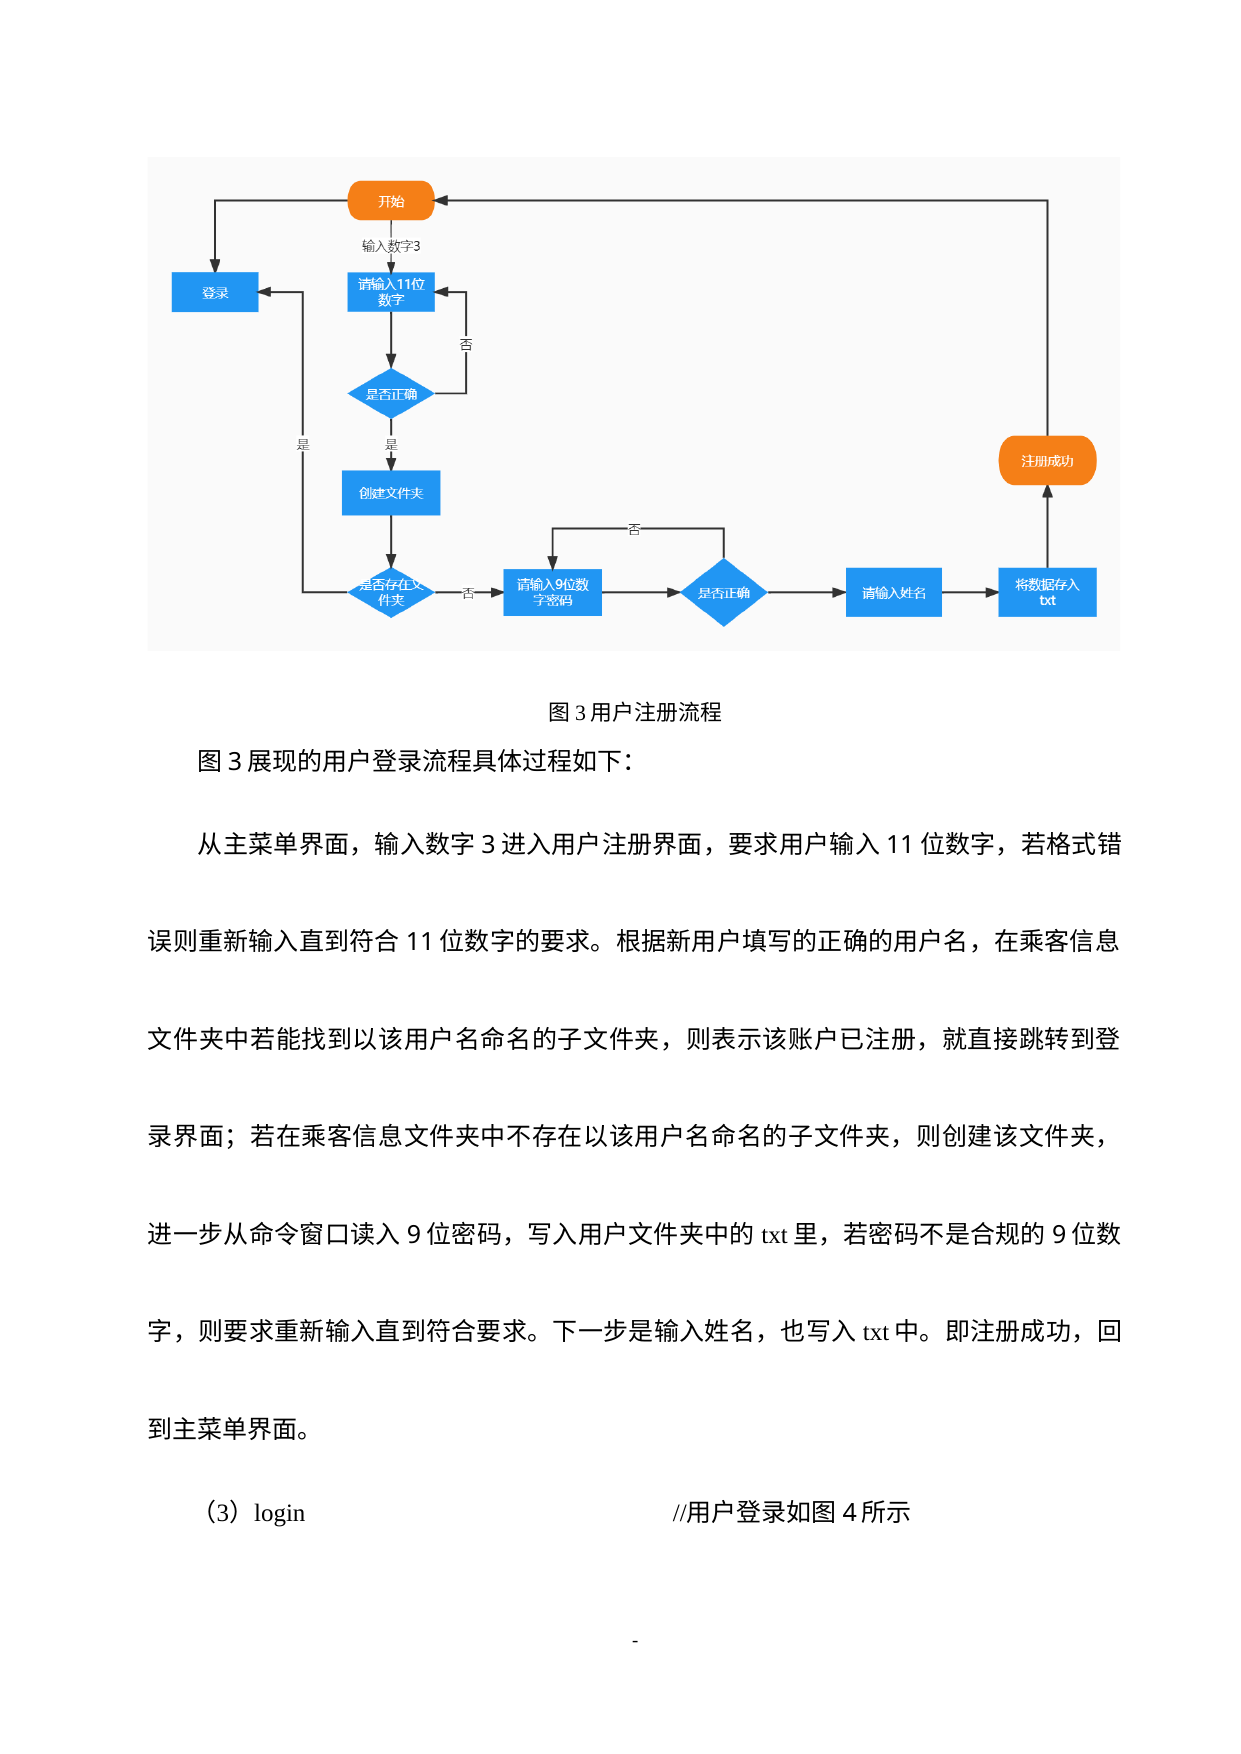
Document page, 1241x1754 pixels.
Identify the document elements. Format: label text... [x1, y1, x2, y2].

text 图3展现的用户登录流程具体过程如下： [148, 727, 1122, 792]
text 从主菜单界面，输入数字3进入用户注册界面，要求用户输入11位数字，若格式错误则重新输入直到符合11位数字的要求。根据新用户填写的正确的用户名，在乘客信息文件夹中若能找到以该用户名命名的子文件夹，则表示该账户已注册，就直接跳转到登录界面；若在乘客信息文件夹中不存在以该用户名命名的子文件夹，则创建该文件夹，进一步从命令窗口读入9位密码，写入用户文件夹中的txt里，若密码不是合规的9位数字，则要求重新输入直到符合要求。下一步是输入姓名，也写入txt中。即注册成功，回到主菜单界面。 [148, 810, 1122, 1460]
text 图 3 用户注册流程 [148, 694, 1122, 727]
text （3）login //用户登录如图 4所示 [148, 1478, 1122, 1543]
picture [147, 157, 1121, 651]
